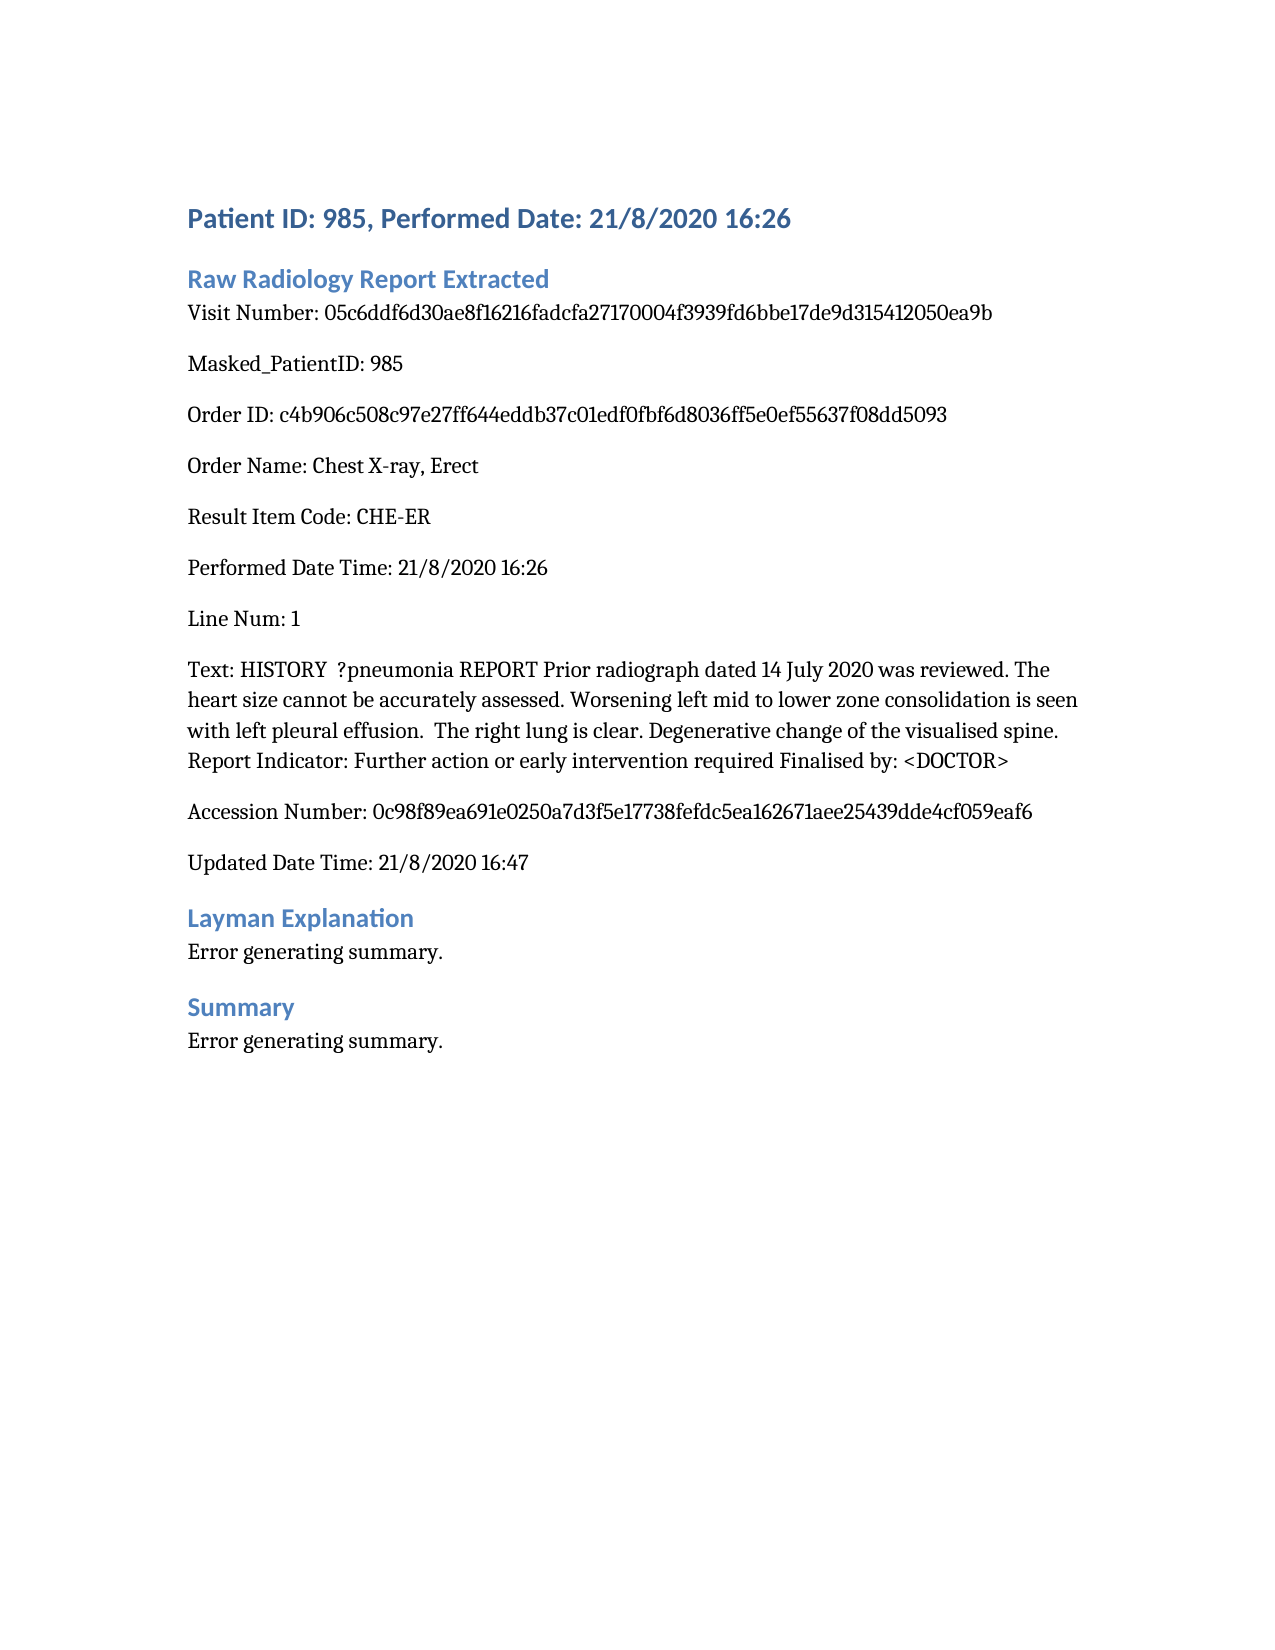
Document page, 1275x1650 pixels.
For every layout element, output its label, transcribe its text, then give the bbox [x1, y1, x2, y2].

text Updated Date Time: 21/8/2020 16:47 [187, 850, 1087, 876]
subtitle Raw Radiology Report Extracted [187, 262, 1087, 295]
text Line Num: 1 [187, 606, 1087, 632]
text Error generating summary. [187, 1028, 1087, 1054]
text Order ID: c4b906c508c97e27ff644eddb37c01edf0fbf6d8036ff5e0ef55637f08dd5093 [187, 402, 1087, 428]
text Result Item Code: CHE-ER [187, 504, 1087, 530]
text Error generating summary. [187, 939, 1087, 965]
text Performed Date Time: 21/8/2020 16:26 [187, 555, 1087, 581]
text Visit Number: 05c6ddf6d30ae8f16216fadcfa27170004f3939fd6bbe17de9d315412050ea9b [187, 300, 1087, 326]
text Text: HISTORY ?pneumonia REPORT Prior radiograph dated 14 July 2020 was reviewed. The heart size cannot be accurately assessed. Worsening left mid to lower zone consolidation is seen with left pleural effusion. The right lung is clear. Degenerative change of the visualised spine. Report Indicator: Further action or early intervention required Finalised by: <DOCTOR> [187, 657, 1087, 774]
subtitle Summary [187, 990, 1087, 1023]
text Order Name: Chest X-ray, Erect [187, 453, 1087, 479]
subtitle Patient ID: 985, Performed Date: 21/8/2020 16:26 [187, 200, 1087, 236]
text Accession Number: 0c98f89ea691e0250a7d3f5e17738fefdc5ea162671aee25439dde4cf059eaf6 [187, 799, 1087, 825]
text Masked_PatientID: 985 [187, 351, 1087, 377]
subtitle Layman Explanation [187, 901, 1087, 934]
